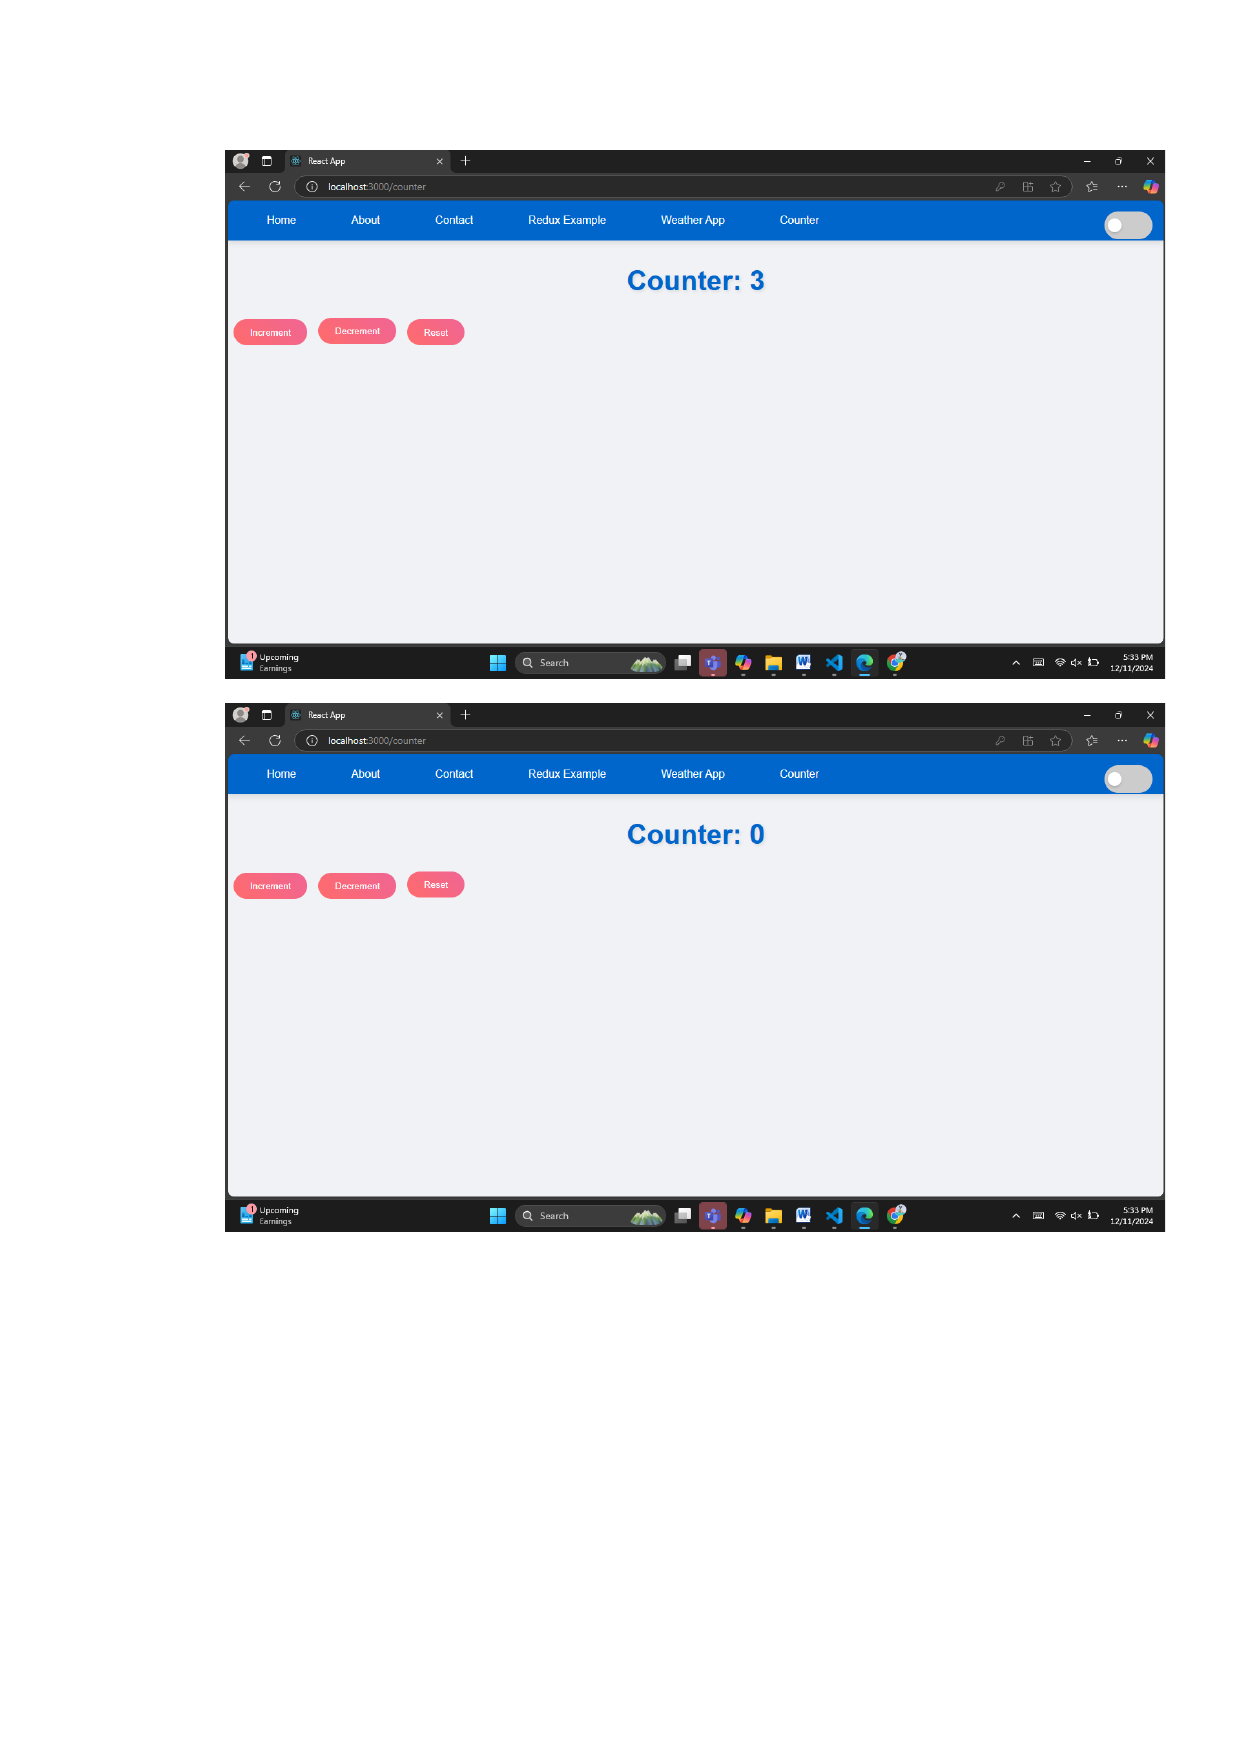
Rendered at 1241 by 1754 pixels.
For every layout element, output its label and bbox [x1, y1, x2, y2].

picture [225, 703, 1166, 1232]
picture [225, 150, 1166, 679]
